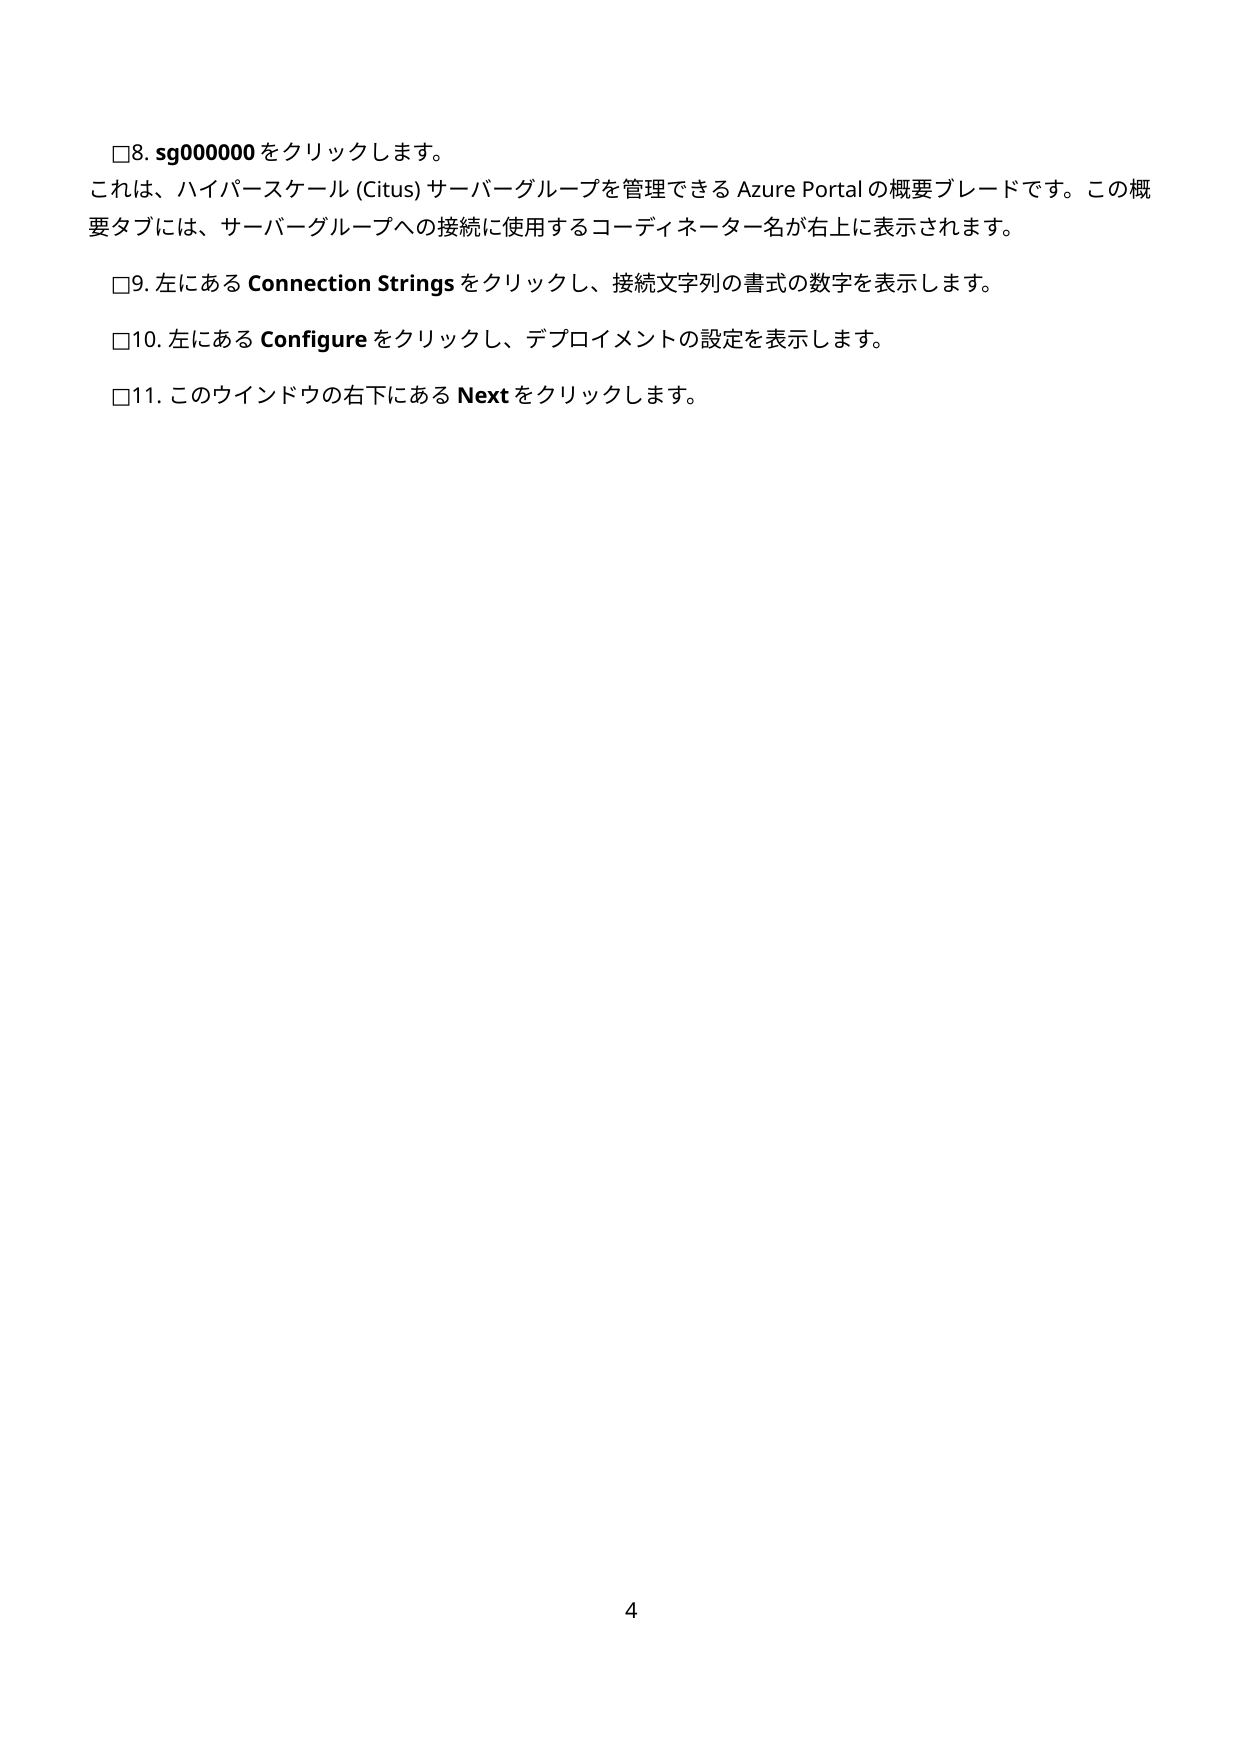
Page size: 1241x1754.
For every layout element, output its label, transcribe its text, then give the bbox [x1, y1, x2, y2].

text □10. 左にあるConfigureをクリックし、デプロイメントの設定を表示します。 [89, 319, 1152, 357]
text □11. このウインドウの右下にあるNextをクリックします。 [89, 376, 1152, 413]
text □8. sg000000をクリックします。 これは、ハイパースケール (Citus) サーバーグループを管理できるAzure Portalの概要ブレードです。この概要タブには、サーバーグループへの接続に使用するコーディネーター名が右上に表示されます。 [89, 132, 1152, 244]
text □9. 左にあるConnection Stringsをクリックし、接続文字列の書式の数字を表示します。 [89, 263, 1152, 301]
